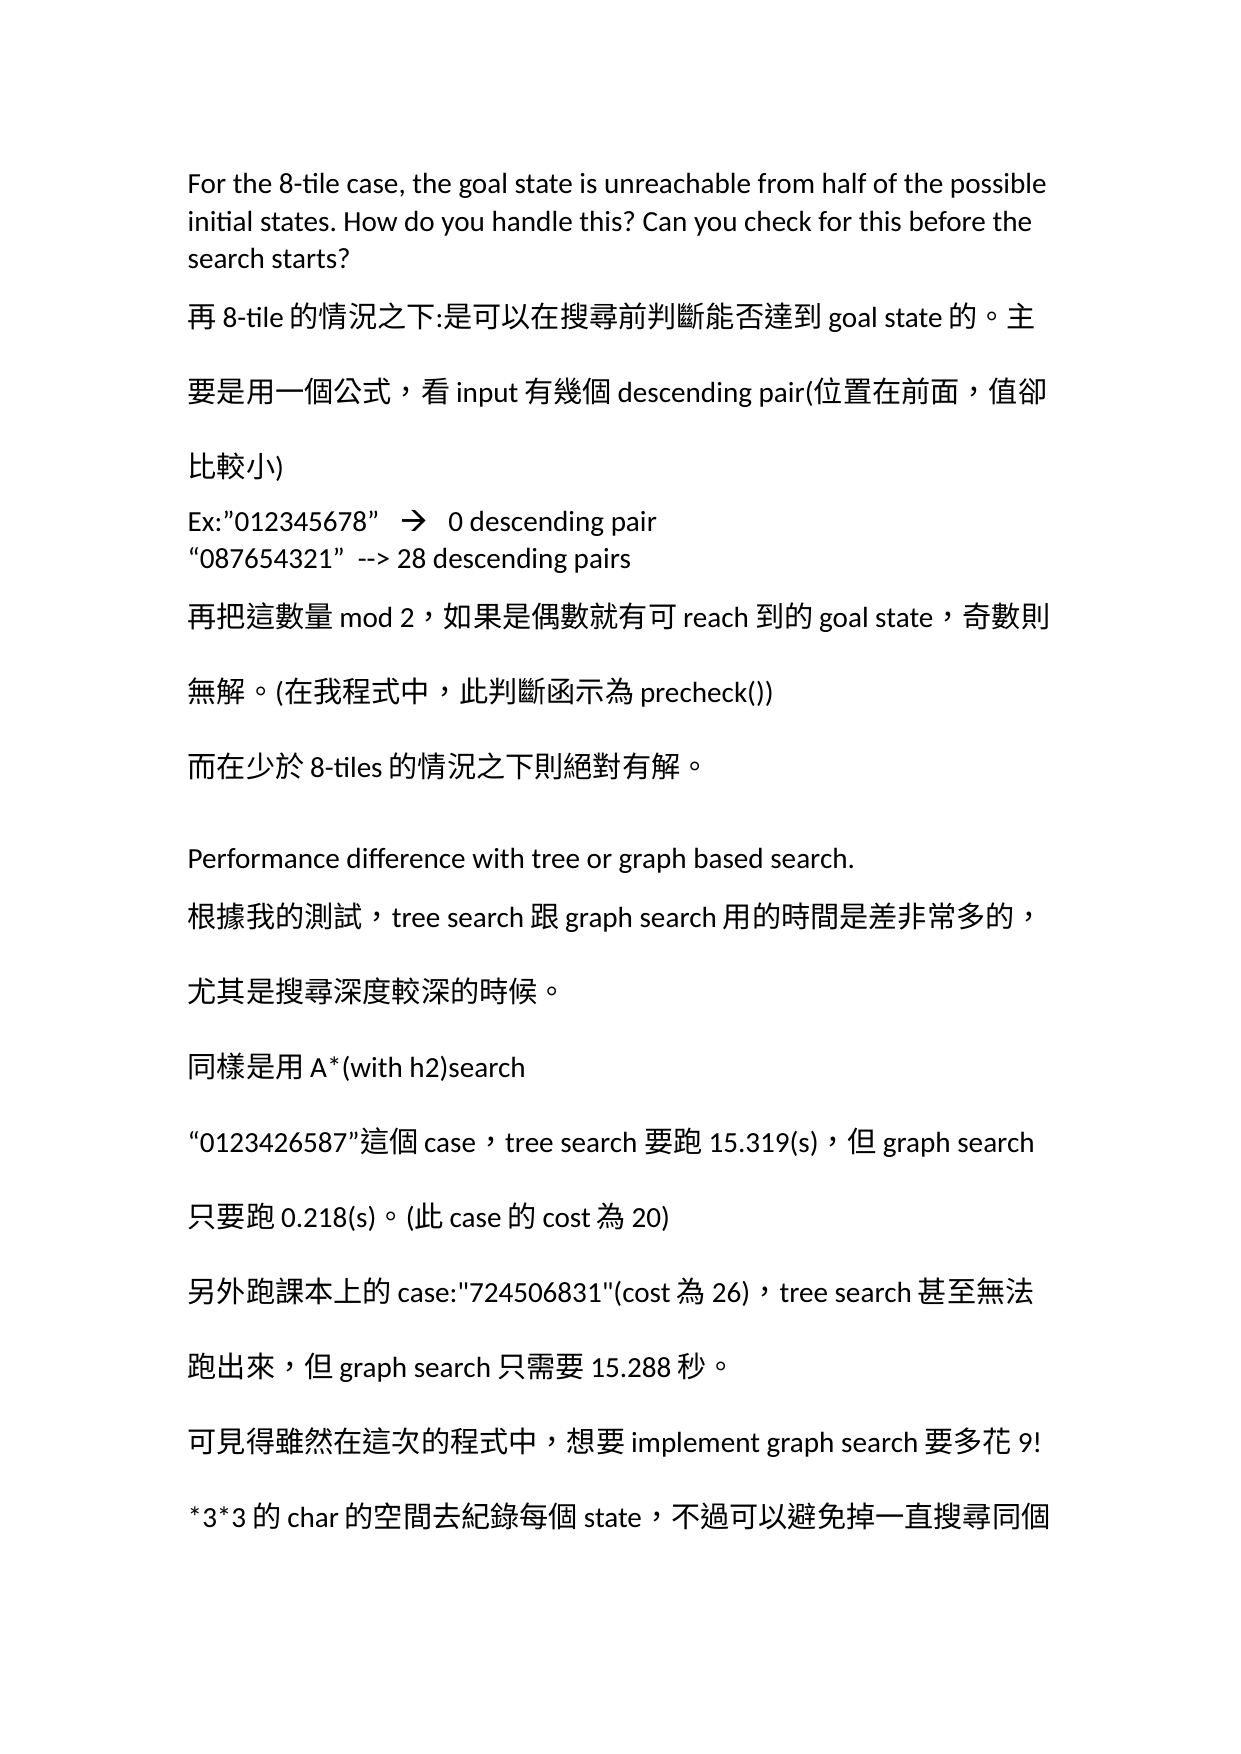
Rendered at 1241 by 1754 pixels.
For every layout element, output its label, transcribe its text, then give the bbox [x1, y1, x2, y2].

text Ex:”012345678” 0 descending pair [187, 502, 1053, 539]
text 再把這數量mod 2，如果是偶數就有可reach到的goal state，奇數則無解。(在我程式中，此判斷函示為precheck()) [187, 577, 1053, 727]
text 根據我的測試，tree search跟graph search用的時間是差非常多的，尤其是搜尋深度較深的時候。 [187, 877, 1053, 1027]
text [187, 1402, 1053, 1552]
text 同樣是用A*(with h2)search [187, 1027, 1053, 1102]
text “0123426587”這個case，tree search 要跑15.319(s)，但graph search只要跑0.218(s)。(此case的cost為20) [187, 1102, 1053, 1252]
text “087654321” --> 28 descending pairs [187, 539, 1053, 577]
text 再8-tile的情況之下:是可以在搜尋前判斷能否達到goal state的。主要是用一個公式，看input有幾個descending pair(位置在前面，值卻比較小) [187, 277, 1053, 502]
text 另外跑課本上的case:"724506831"(cost為26)，tree search甚至無法跑出來，但graph search只需要15.288秒。 [187, 1252, 1053, 1402]
text Performance difference with tree or graph based search. [187, 839, 1053, 877]
text For the 8-tile case, the goal state is unreachable from half of the possible initial states. How do you handle this? Can you check for this before the search starts? [187, 164, 1053, 277]
text 而在少於8-tiles的情況之下則絕對有解。 [187, 727, 1053, 802]
